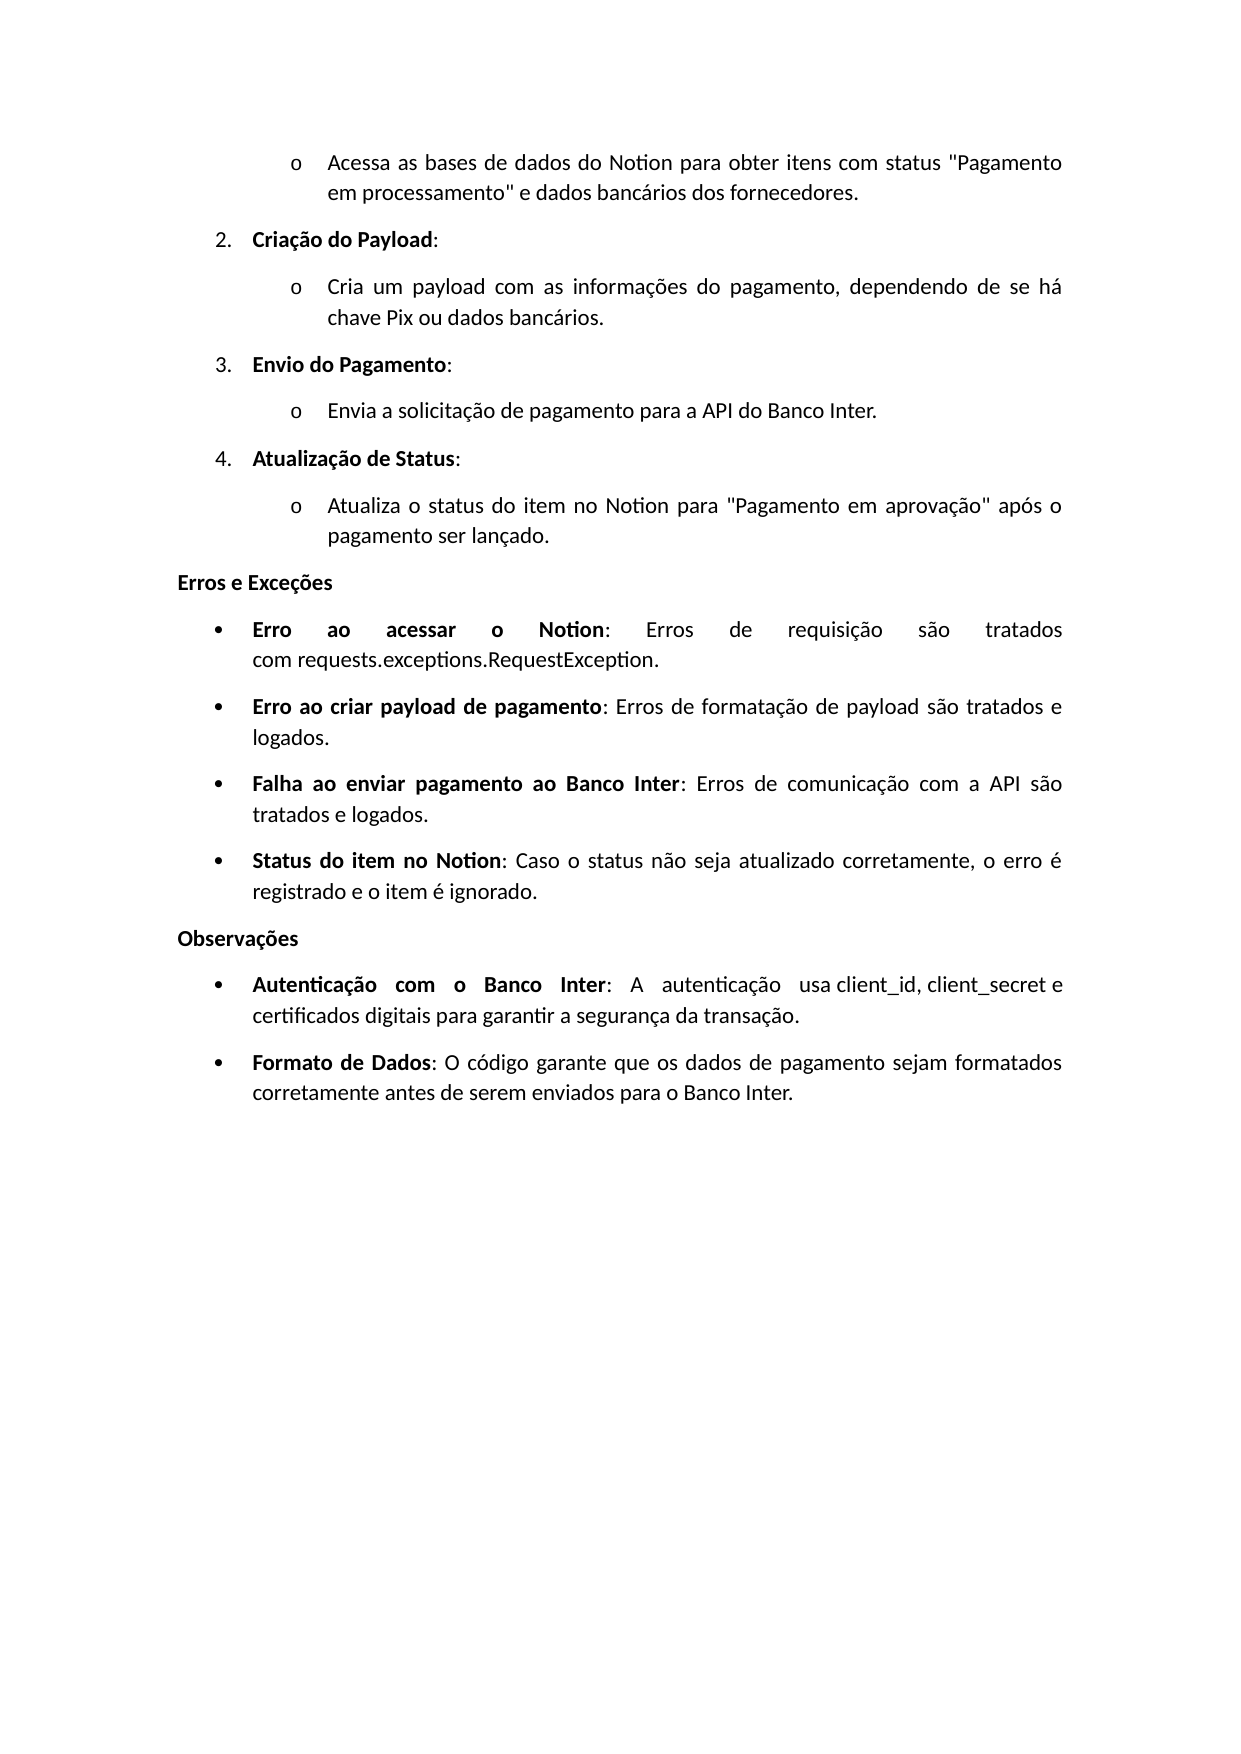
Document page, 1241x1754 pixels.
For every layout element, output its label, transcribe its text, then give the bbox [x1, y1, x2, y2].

list Criação do Payload: [215, 225, 1063, 253]
list Atualiza o status do item no Notion para "Pagamento em aprovação" após o pagamento ser lançado. [290, 491, 1063, 549]
list Erro ao criar payload de pagamento: Erros de formatação de payload são tratados e logados. [215, 692, 1063, 751]
list Envia a solicitação de pagamento para a API do Banco Inter. [290, 397, 1063, 425]
list Acessa as bases de dados do Notion para obter itens com status "Pagamento em processamento" e dados bancários dos fornecedores. [290, 148, 1063, 206]
text Observações [177, 924, 1063, 952]
list Atualização de Status: [215, 444, 1063, 472]
list Erro ao acessar o Notion: Erros de requisição são tratados com requests.exceptions.RequestException. [215, 615, 1063, 673]
list Cria um payload com as informações do pagamento, dependendo de se há chave Pix ou dados bancários. [290, 272, 1063, 331]
list Formato de Dados: O código garante que os dados de pagamento sejam formatados corretamente antes de serem enviados para o Banco Inter. [215, 1048, 1063, 1106]
list Autenticação com o Banco Inter: A autenticação usa client_id, client_secret e certificados digitais para garantir a segurança da transação. [215, 971, 1063, 1029]
text Erros e Exceções [177, 568, 1063, 596]
list Envio do Pagamento: [215, 350, 1063, 378]
list Falha ao enviar pagamento ao Banco Inter: Erros de comunicação com a API são tratados e logados. [215, 769, 1063, 828]
list Status do item no Notion: Caso o status não seja atualizado corretamente, o erro é registrado e o item é ignorado. [215, 847, 1063, 905]
